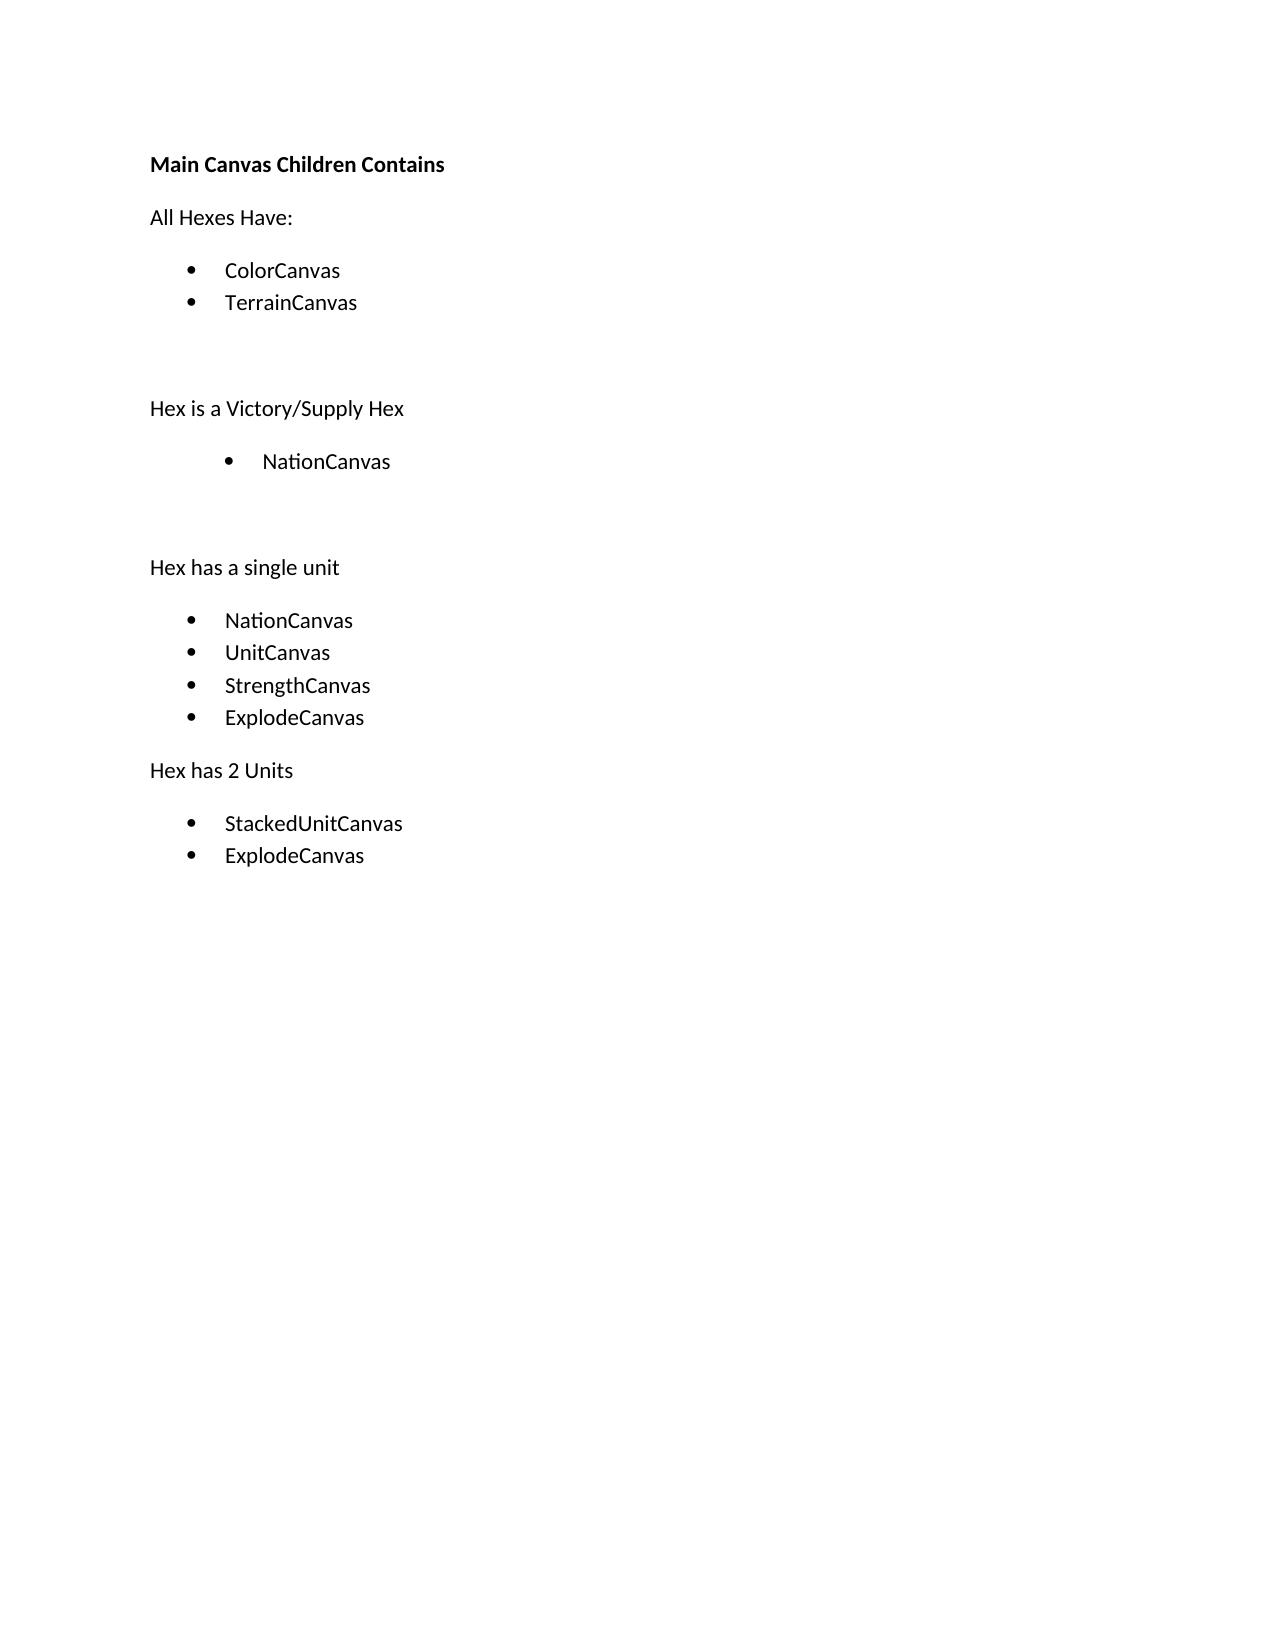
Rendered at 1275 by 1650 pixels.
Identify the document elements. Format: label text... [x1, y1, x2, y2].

list NationCanvas [187, 606, 1125, 634]
list TerrainCanvas [187, 288, 1125, 316]
text All Hexes Have: [150, 203, 1125, 231]
list UnitCanvas [187, 638, 1125, 667]
list ColorCanvas [187, 256, 1125, 284]
text Hex is a Victory/Supply Hex [150, 394, 1125, 422]
text Hex has a single unit [150, 553, 1125, 581]
list StrengthCanvas [187, 671, 1125, 699]
list StackedUnitCanvas [187, 809, 1125, 837]
list ExplodeCanvas [187, 841, 1125, 869]
text Hex has 2 Units [150, 756, 1125, 784]
list ExplodeCanvas [187, 703, 1125, 731]
text Main Canvas Children Contains [150, 150, 1125, 178]
list NationCanvas [225, 447, 1125, 475]
